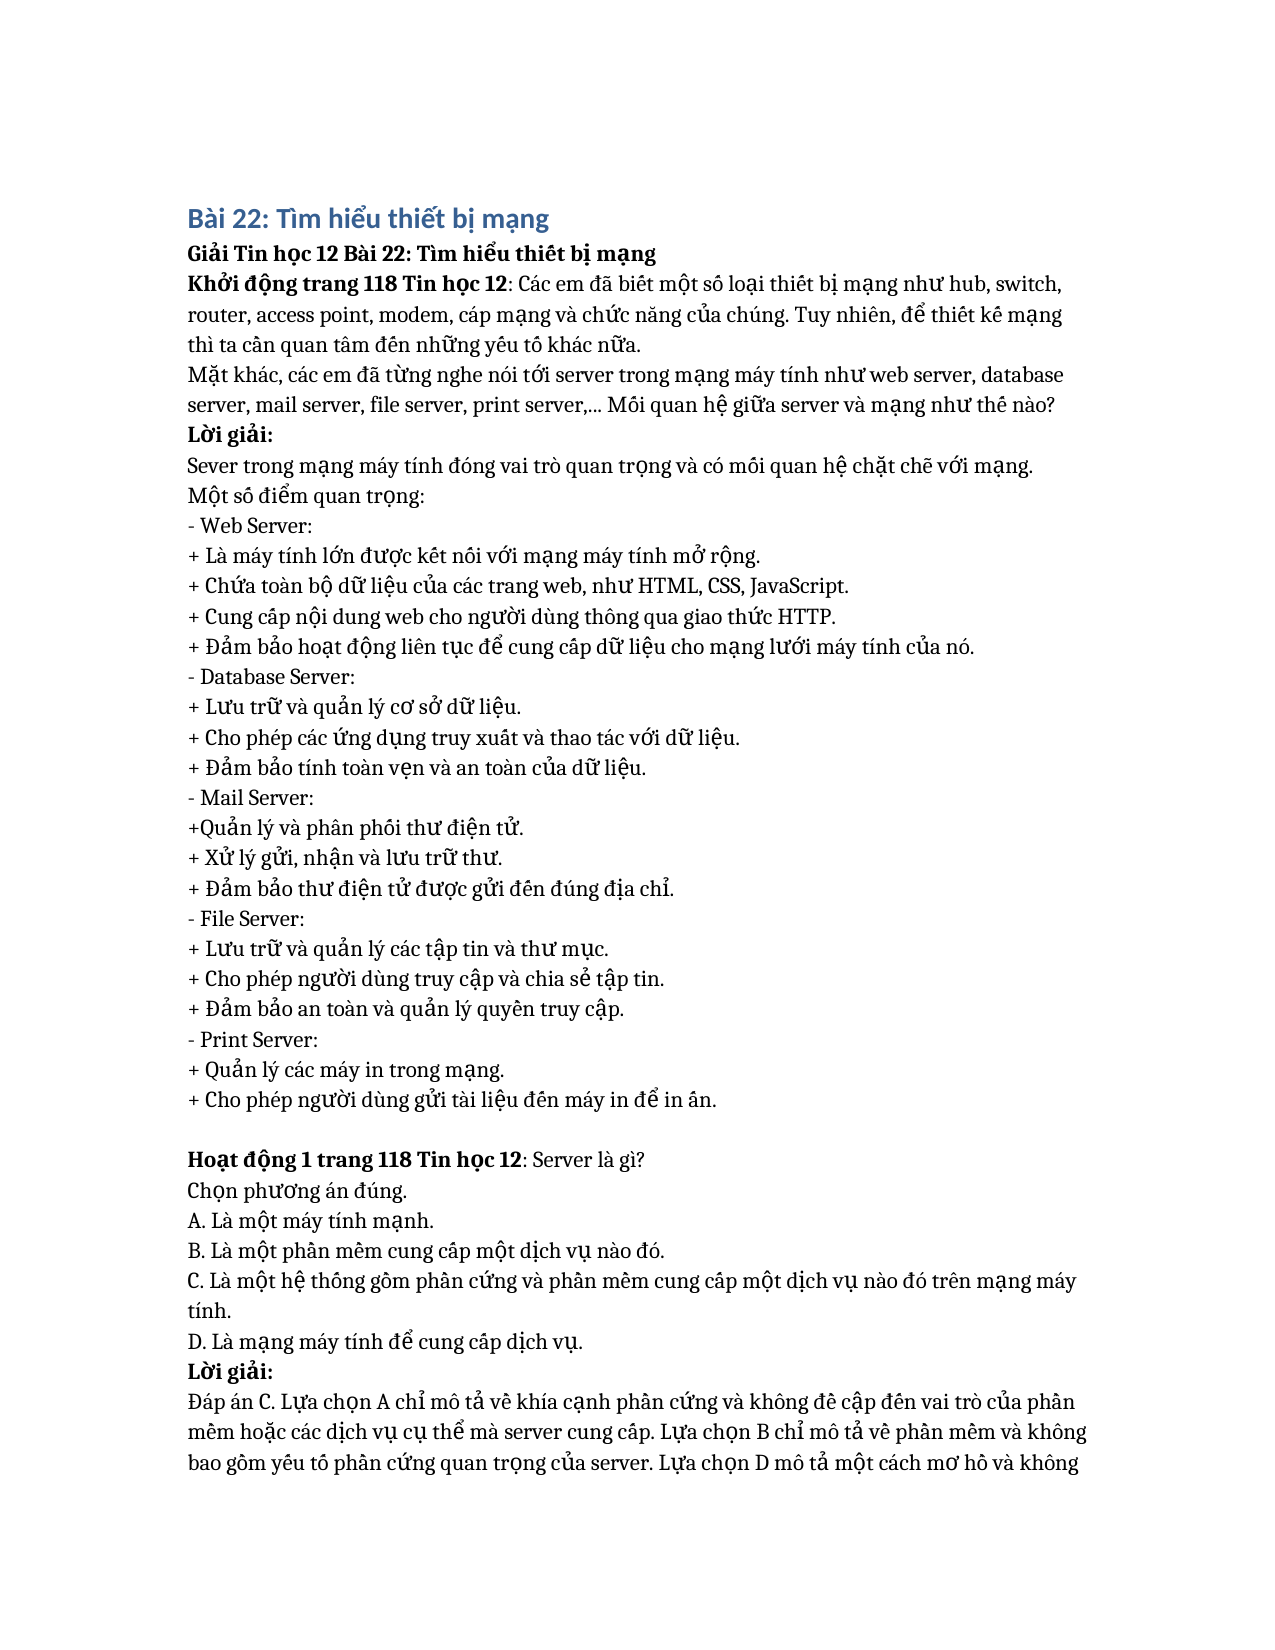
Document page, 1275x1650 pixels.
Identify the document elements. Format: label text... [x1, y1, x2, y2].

subtitle Bài 22: Tìm hiểu thiết bị mạng [187, 200, 1087, 236]
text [187, 241, 1087, 1476]
